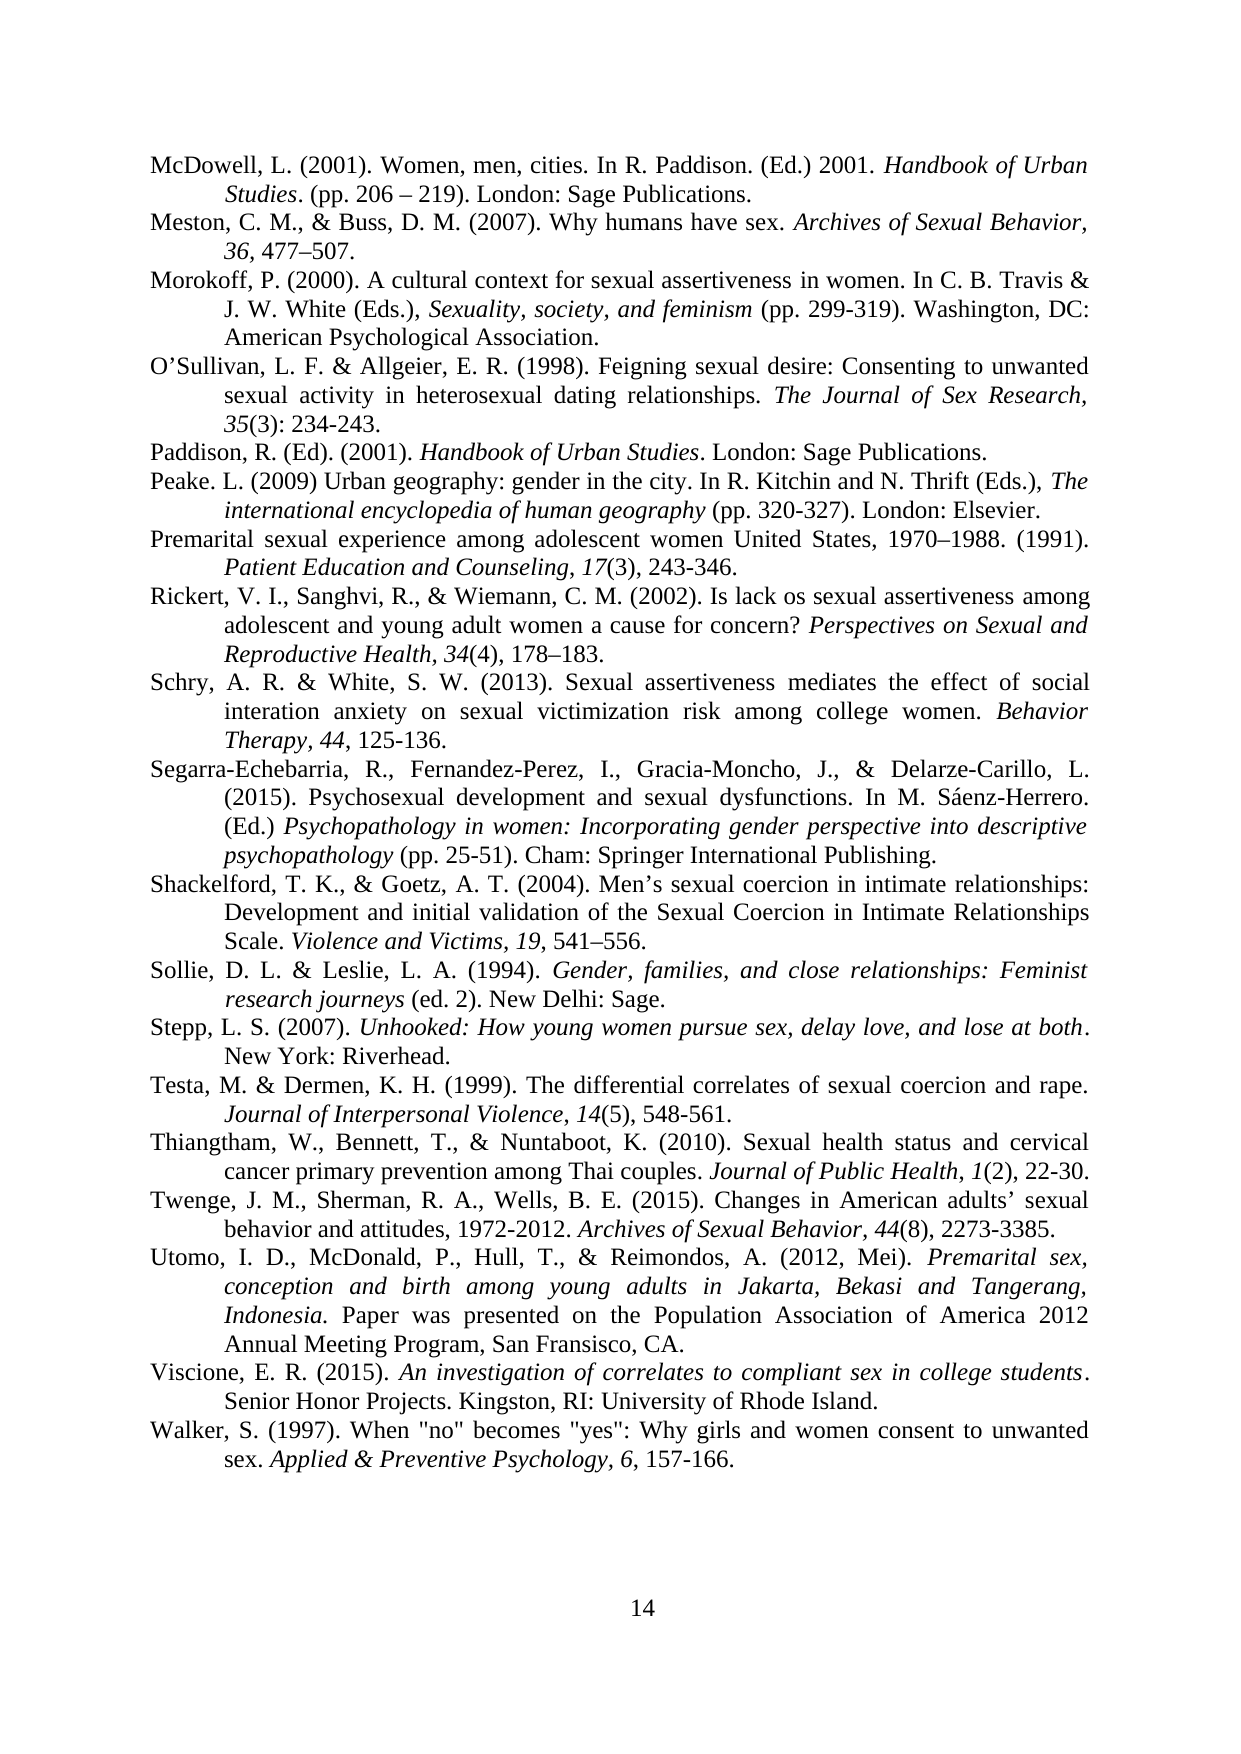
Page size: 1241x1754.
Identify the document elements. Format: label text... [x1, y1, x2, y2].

text Sollie, D. L. & Leslie, L. A. (1994). Gender, families, and close relationships: Feminist research journeys (ed. 2). New Delhi: Sage. [150, 955, 1090, 1012]
text Twenge, J. M., Sherman, R. A., Wells, B. E. (2015). Changes in American adults’ sexual behavior and attitudes, 1972-2012. Archives of Sexual Behavior, 44(8), 2273-3385. [150, 1185, 1090, 1242]
text Walker, S. (1997). When "no" becomes "yes": Why girls and women consent to unwanted sex. Applied & Preventive Psychology, 6, 157-166. [150, 1415, 1090, 1472]
text Meston, C. M., & Buss, D. M. (2007). Why humans have sex. Archives of Sexual Behavior, 36, 477–507. [150, 207, 1090, 265]
text Rickert, V. I., Sanghvi, R., & Wiemann, C. M. (2002). Is lack os sexual assertiveness among adolescent and young adult women a cause for concern? Perspectives on Sexual and Reproductive Health, 34(4), 178–183. [150, 581, 1090, 667]
text Premarital sexual experience among adolescent women United States, 1970–1988. (1991). Patient Education and Counseling, 17(3), 243-346. [150, 524, 1090, 581]
text Peake. L. (2009) Urban geography: gender in the city. In R. Kitchin and N. Thrift (Eds.), The international encyclopedia of human geography (pp. 320-327). London: Elsevier. [150, 466, 1090, 524]
text Paddison, R. (Ed). (2001). Handbook of Urban Studies. London: Sage Publications. [150, 437, 1090, 466]
text Shackelford, T. K., & Goetz, A. T. (2004). Men’s sexual coercion in intimate relationships: Development and initial validation of the Sexual Coercion in Intimate Relationships Scale. Violence and Victims, 19, 541–556. [150, 869, 1090, 955]
text Stepp, L. S. (2007). Unhooked: How young women pursue sex, delay love, and lose at both. New York: Riverhead. [150, 1012, 1090, 1070]
text Thiangtham, W., Bennett, T., & Nuntaboot, K. (2010). Sexual health status and cervical cancer primary prevention among Thai couples. Journal of Public Health, 1(2), 22-30. [150, 1127, 1090, 1185]
text Morokoff, P. (2000). A cultural context for sexual assertiveness in women. In C. B. Travis & J. W. White (Eds.), Sexuality, society, and feminism (pp. 299-319). Washington, DC: American Psychological Association. [150, 265, 1090, 351]
text Viscione, E. R. (2015). An investigation of correlates to compliant sex in college students. Senior Honor Projects. Kingston, RI: University of Rhode Island. [150, 1357, 1090, 1415]
text Utomo, I. D., McDonald, P., Hull, T., & Reimondos, A. (2012, Mei). Premarital sex, conception and birth among young adults in Jakarta, Bekasi and Tangerang, Indonesia. Paper was presented on the Population Association of America 2012 Annual Meeting Program, San Fransisco, CA. [150, 1242, 1090, 1357]
text Segarra-Echebarria, R., Fernandez-Perez, I., Gracia-Moncho, J., & Delarze-Carillo, L. (2015). Psychosexual development and sexual dysfunctions. In M. Sáenz-Herrero. (Ed.) Psychopathology in women: Incorporating gender perspective into descriptive psychopathology (pp. 25-51). Cham: Springer International Publishing. [150, 754, 1090, 869]
text Schry, A. R. & White, S. W. (2013). Sexual assertiveness mediates the effect of social interation anxiety on sexual victimization risk among college women. Behavior Therapy, 44, 125-136. [150, 667, 1090, 754]
text O’Sullivan, L. F. & Allgeier, E. R. (1998). Feigning sexual desire: Consenting to unwanted sexual activity in heterosexual dating relationships. The Journal of Sex Research, 35(3): 234-243. [150, 351, 1090, 437]
text McDowell, L. (2001). Women, men, cities. In R. Paddison. (Ed.) 2001. Handbook of Urban Studies. (pp. 206 – 219). London: Sage Publications. [150, 150, 1090, 207]
text Testa, M. & Dermen, K. H. (1999). The differential correlates of sexual coercion and rape. Journal of Interpersonal Violence, 14(5), 548-561. [150, 1070, 1090, 1127]
